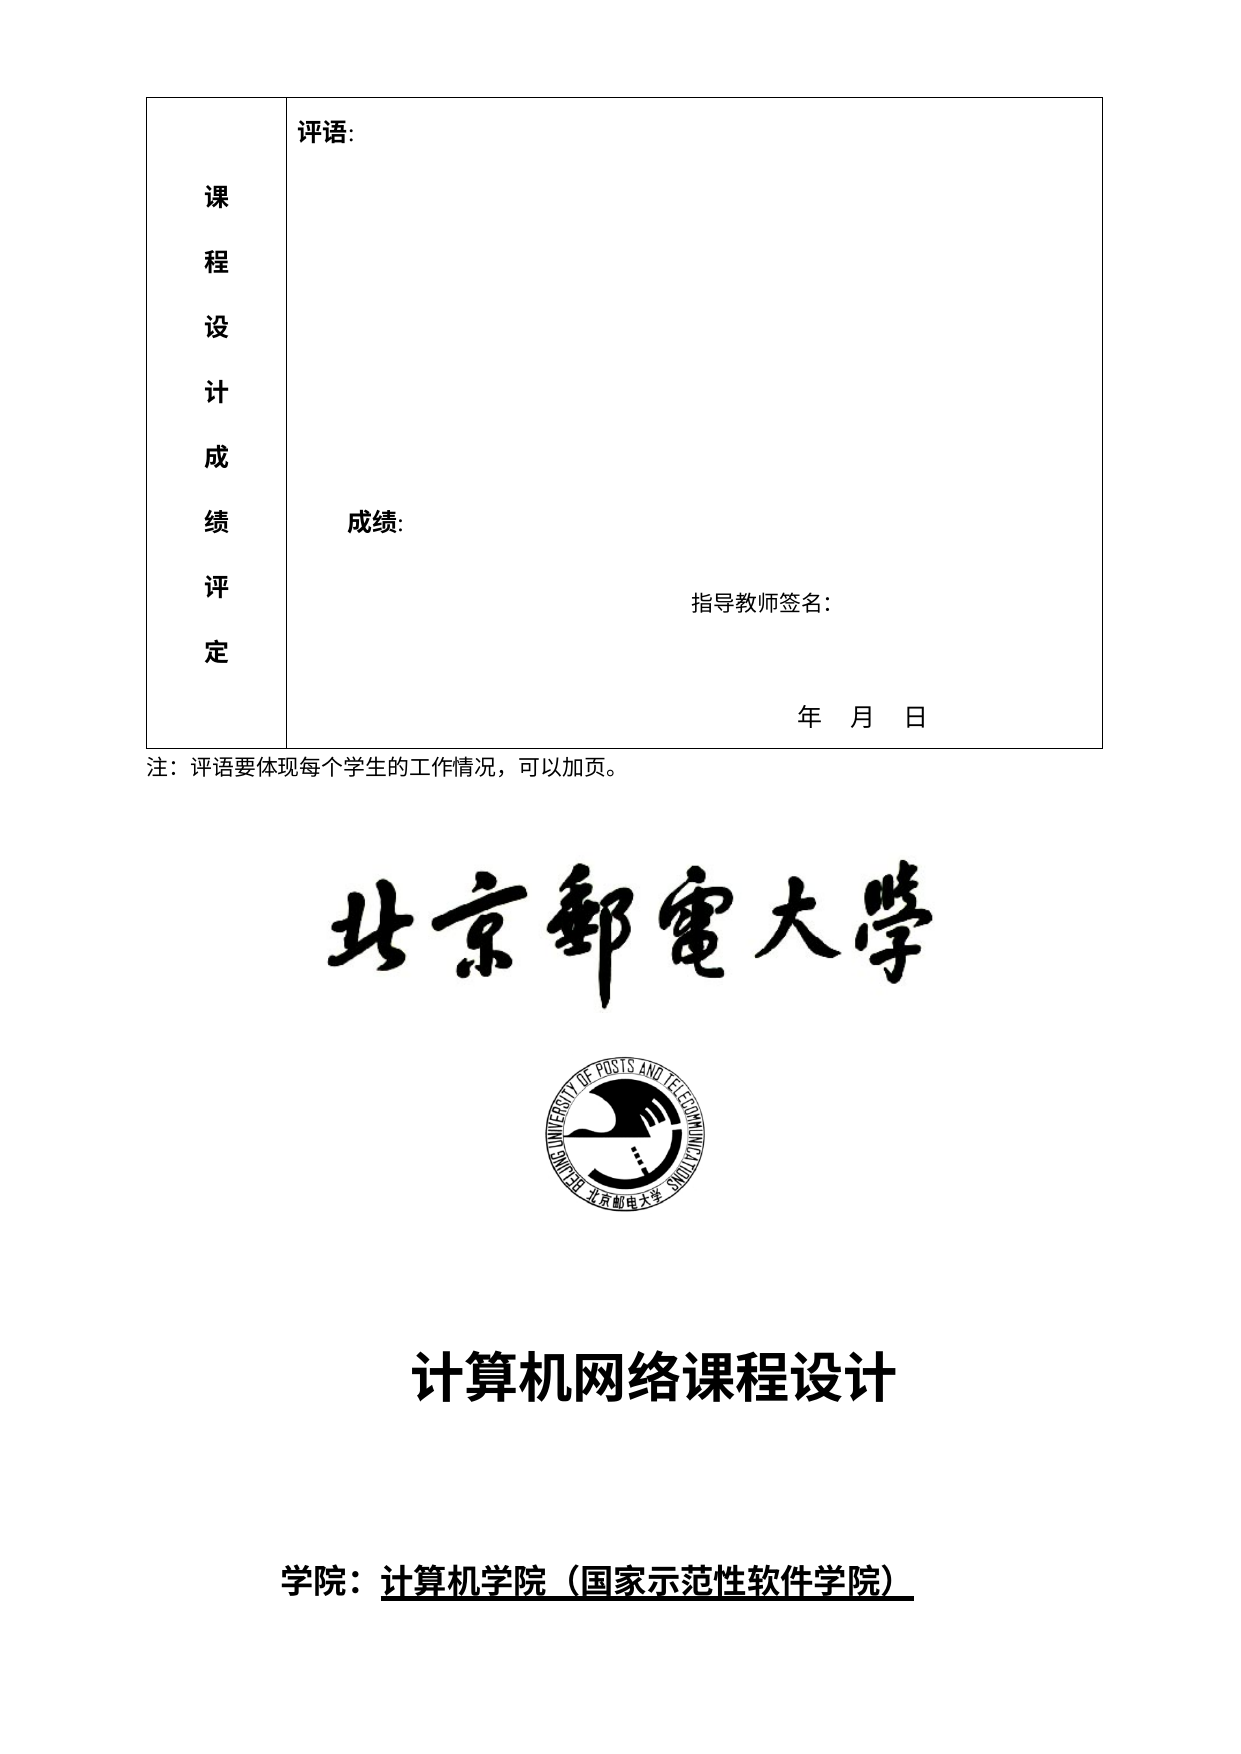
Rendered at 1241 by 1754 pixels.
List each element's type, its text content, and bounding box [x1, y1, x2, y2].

text 注：评语要体现每个学生的工作情况，可以加页。 [146, 749, 1053, 782]
table_cell 评语: 成绩: 指导教师签名： 年 月 日 [287, 98, 1102, 748]
table_cell 课 程 设 计 成 绩 评 定 [147, 98, 286, 748]
text 计算机网络课程设计 [146, 1325, 1053, 1423]
picture [282, 846, 968, 1013]
picture [542, 1054, 707, 1214]
text 学院：计算机学院（国家示范性软件学院） [146, 1546, 1053, 1611]
